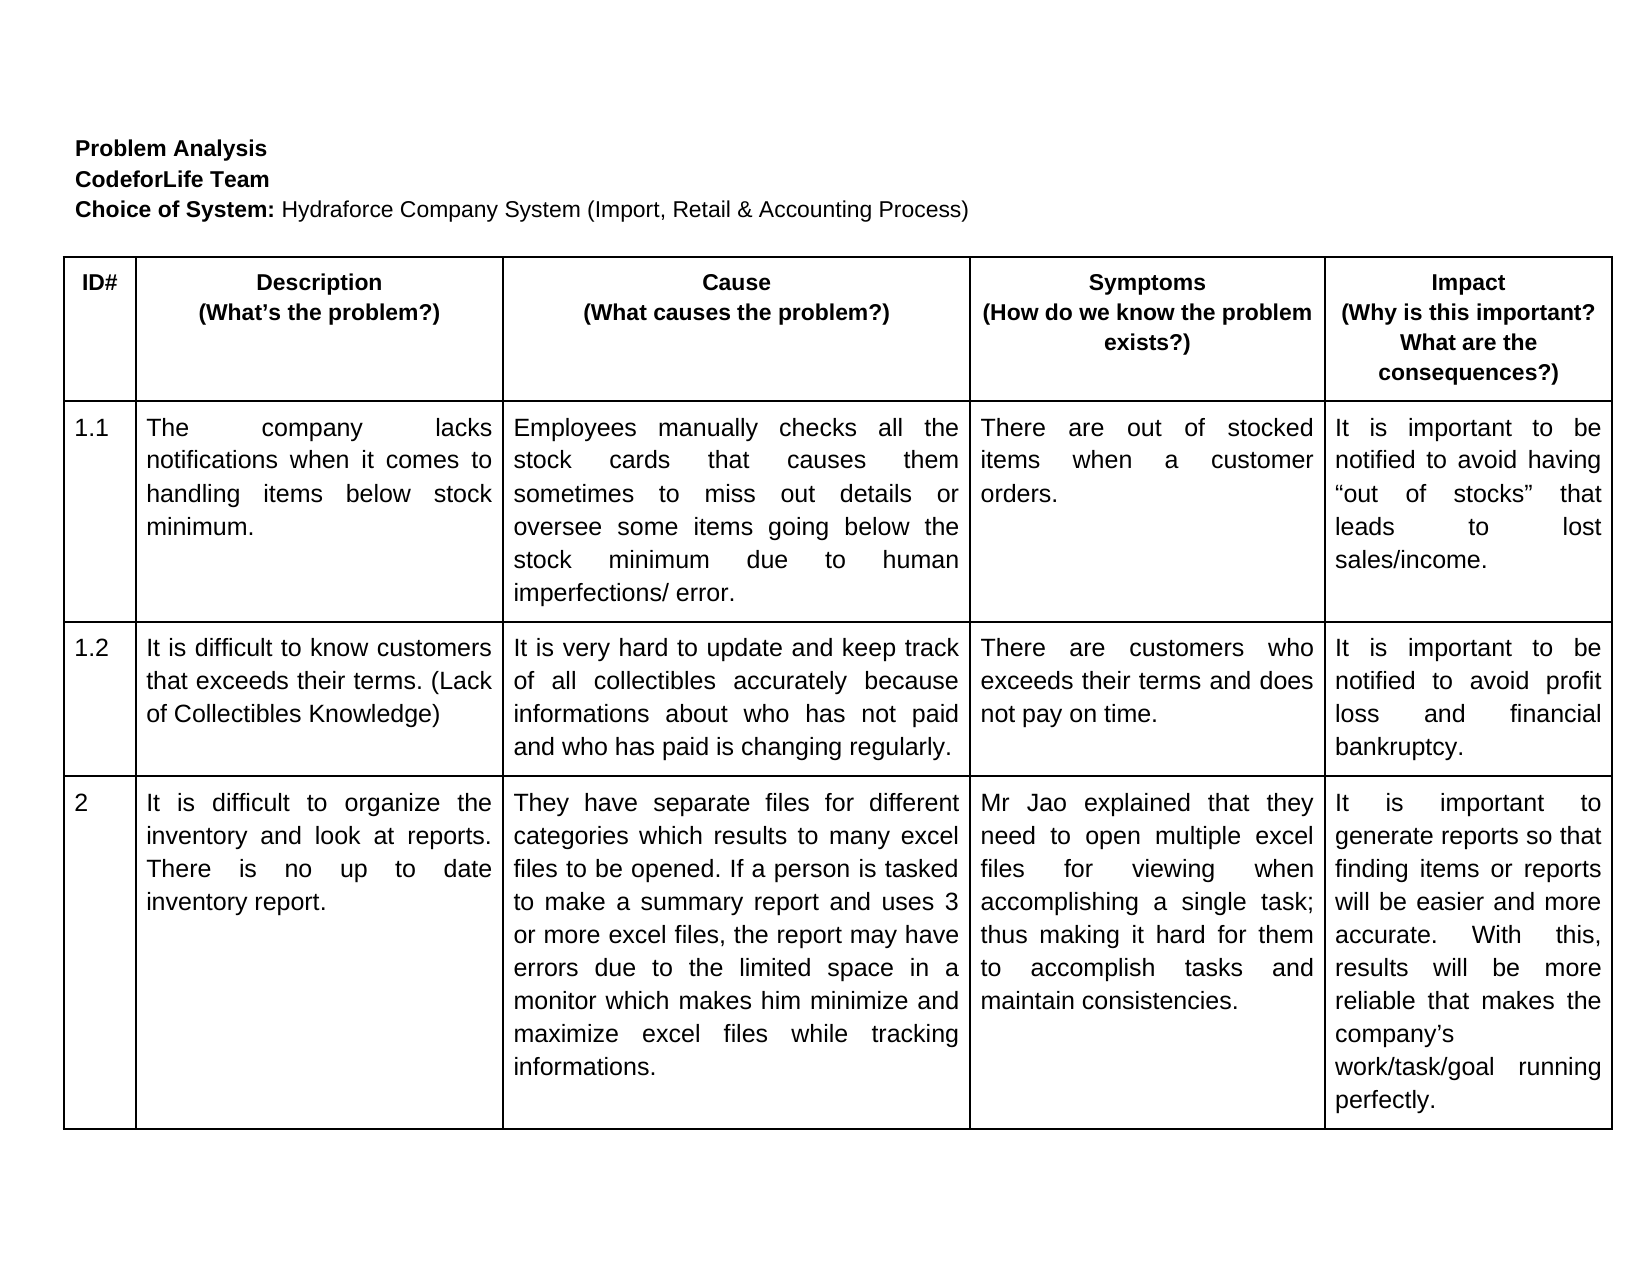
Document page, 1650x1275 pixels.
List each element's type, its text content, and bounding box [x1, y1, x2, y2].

table_cell It is important to be notified to avoid having “out of stocks” that leads to lost sales/income. [1326, 402, 1611, 621]
table_cell Mr Jao explained that they need to open multiple excel files for viewing when accomplishing a single task; thus making it hard for them to accomplish tasks and maintain consistencies. [971, 777, 1324, 1128]
table_cell 1.1 [65, 402, 135, 621]
table_header Cause (What causes the problem?) [504, 258, 969, 400]
table_cell It is difficult to know customers that exceeds their terms. (Lack of Collectibles Knowledge) [137, 623, 502, 775]
table_header Symptoms (How do we know the problem exists?) [971, 258, 1324, 400]
table_cell It is important to generate reports so that finding items or reports will be easier and more accurate. With this, results will be more reliable that makes the company’s work/task/goal running perfectly. [1326, 777, 1611, 1128]
text CodeforLife Team Choice of System: Hydraforce Company System (Import, Retail & Accounting Process) [75, 166, 1575, 222]
text Problem Analysis [75, 135, 1575, 162]
table_cell They have separate files for different categories which results to many excel files to be opened. If a person is tasked to make a summary report and uses 3 or more excel files, the report may have errors due to the limited space in a monitor which makes him minimize and maximize excel files while tracking informations. [504, 777, 969, 1128]
table_header Description (What’s the problem?) [137, 258, 502, 400]
table_cell It is very hard to update and keep track of all collectibles accurately because informations about who has not paid and who has paid is changing regularly. [504, 623, 969, 775]
table_header Impact (Why is this important? What are the consequences?) [1326, 258, 1611, 400]
table_cell There are out of stocked items when a customer orders. [971, 402, 1324, 621]
table_cell 2 [65, 777, 135, 1128]
table_cell Employees manually checks all the stock cards that causes them sometimes to miss out details or oversee some items going below the stock minimum due to human imperfections/ error. [504, 402, 969, 621]
table_cell There are customers who exceeds their terms and does not pay on time. [971, 623, 1324, 775]
table_cell 1.2 [65, 623, 135, 775]
table_cell It is important to be notified to avoid profit loss and financial bankruptcy. [1326, 623, 1611, 775]
table_cell The company lacks notifications when it comes to handling items below stock minimum. [137, 402, 502, 621]
table_header ID# [65, 258, 135, 400]
table_cell It is difficult to organize the inventory and look at reports. There is no up to date inventory report. [137, 777, 502, 1128]
